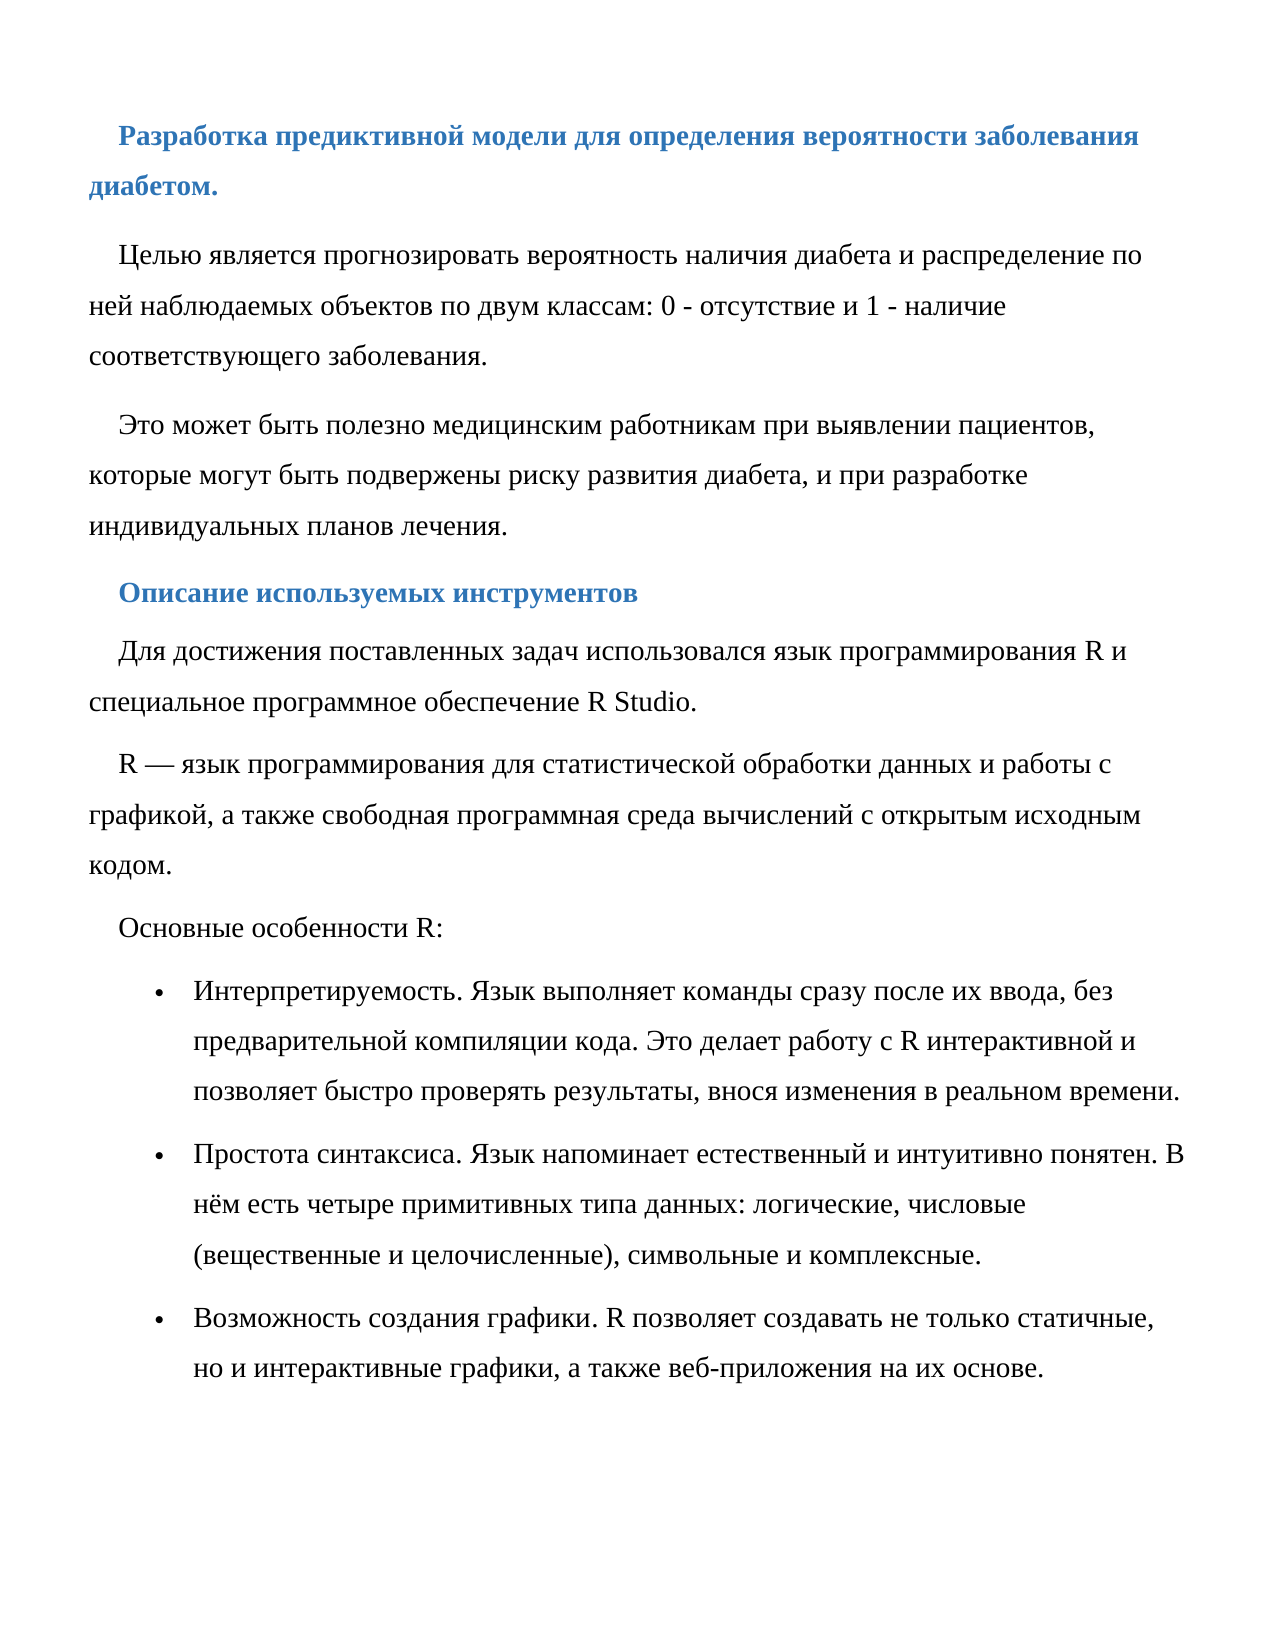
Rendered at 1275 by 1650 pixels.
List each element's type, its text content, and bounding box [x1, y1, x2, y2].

subtitle Описание используемых инструментов [88, 575, 1186, 608]
text Целью является прогнозировать вероятность наличия диабета и распределение по ней наблюдаемых объектов по двум классам: 0 - отсутствие и 1 - наличие соответствующего заболевания. [88, 237, 1186, 372]
text Для достижения поставленных задач использовался язык программирования R и специальное программное обеспечение R Studio. [88, 633, 1186, 717]
list Возможность создания графики. R позволяет создавать не только статичные, но и интерактивные графики, а также веб-приложения на их основе. [156, 1300, 1186, 1383]
text R — язык программирования для статистической обработки данных и работы с графикой, а также свободная программная среда вычислений с открытым исходным кодом. [88, 747, 1186, 881]
list Простота синтаксиса. Язык напоминает естественный и интуитивно понятен. В нём есть четыре примитивных типа данных: логические, числовые (вещественные и целочисленные), символьные и комплексные. [156, 1136, 1186, 1270]
text Основные особенности R: [88, 910, 1186, 943]
list Интерпретируемость. Язык выполняет команды сразу после их ввода, без предварительной компиляции кода. Это делает работу с R интерактивной и позволяет быстро проверять результаты, внося изменения в реальном времени. [156, 973, 1186, 1107]
text Это может быть полезно медицинским работникам при выявлении пациентов, которые могут быть подвержены риску развития диабета, и при разработке индивидуальных планов лечения. [88, 407, 1186, 541]
subtitle Разработка предиктивной модели для определения вероятности заболевания диабетом. [88, 118, 1186, 202]
